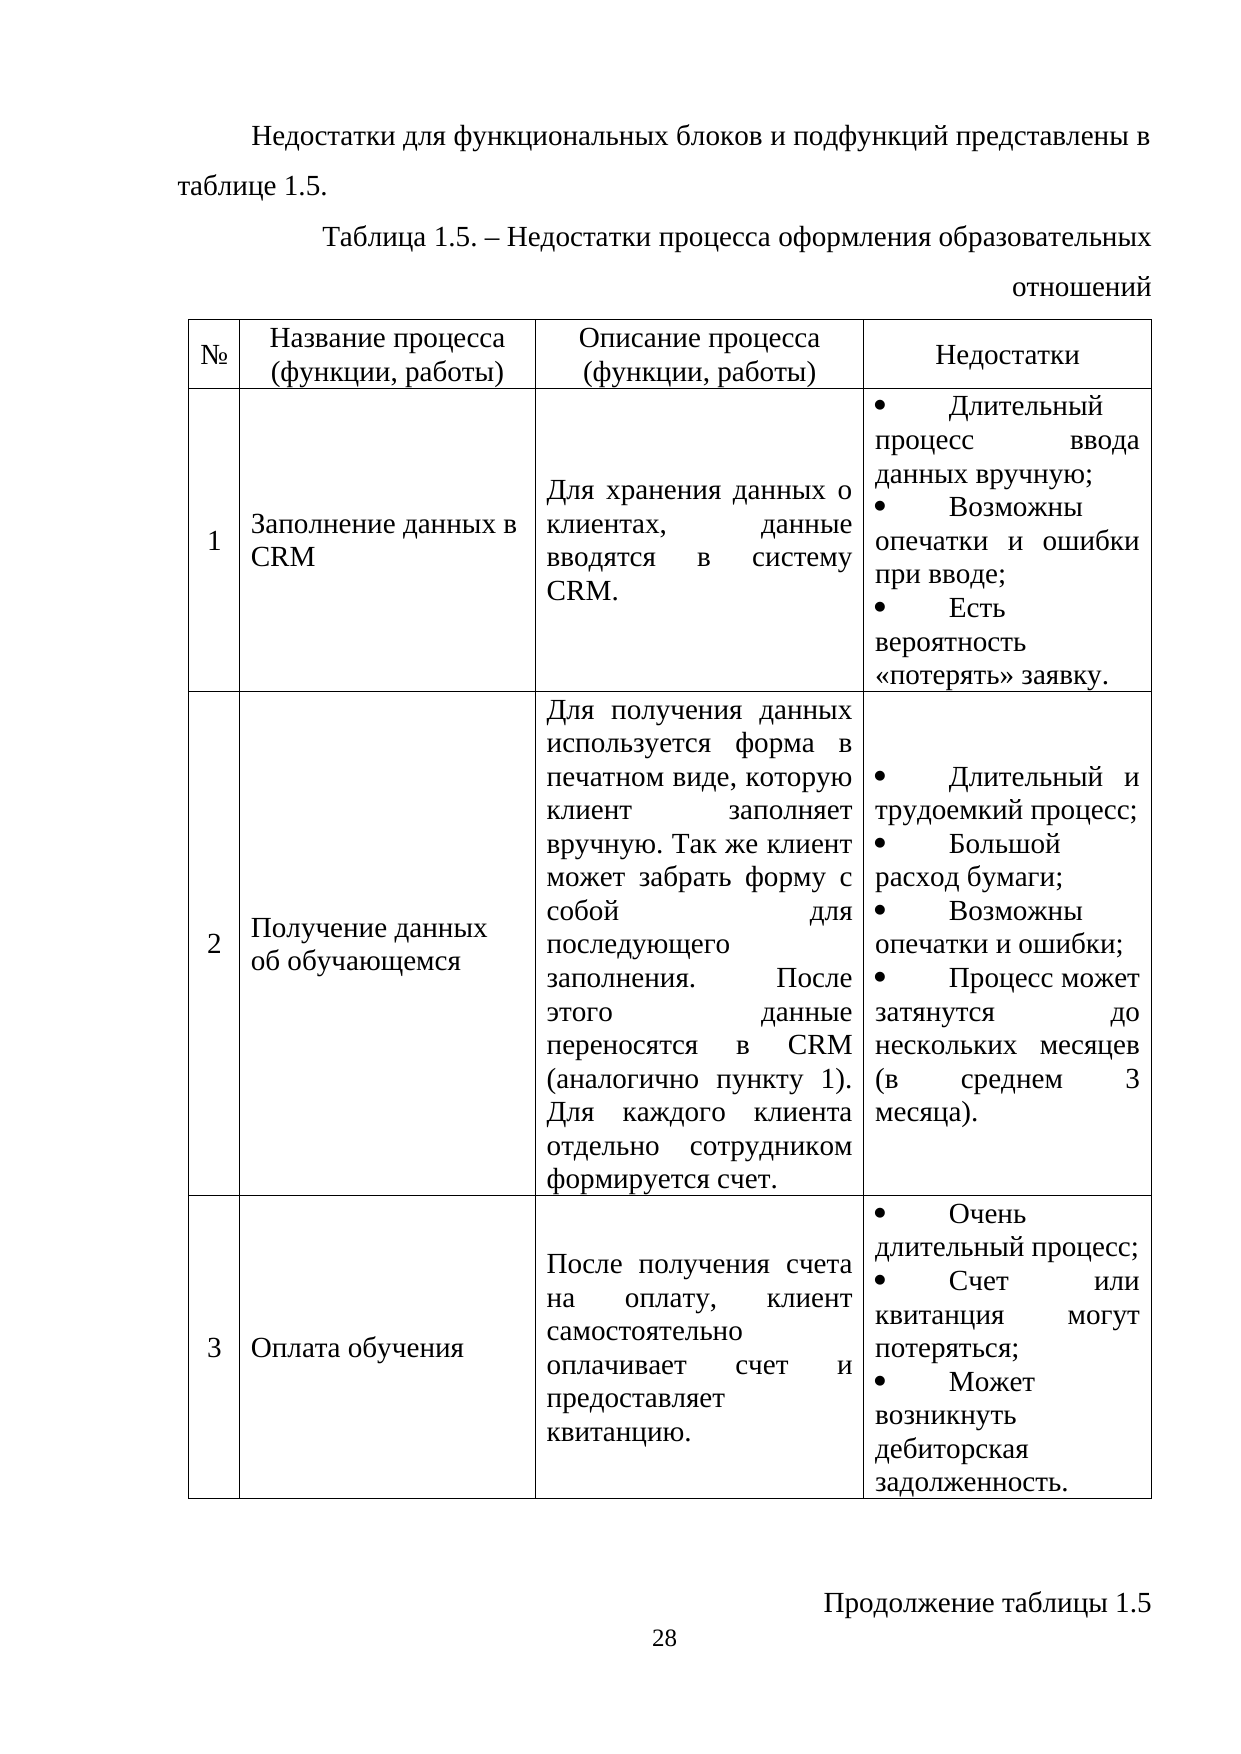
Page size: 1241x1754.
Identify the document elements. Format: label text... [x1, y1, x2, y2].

table_cell После получения счета на оплату, клиент самостоятельно оплачивает счет и предоставляет квитанцию. [536, 1196, 863, 1498]
table_header Описание процесса (функции, работы) [536, 320, 863, 387]
text Недостатки для функциональных блоков и подфункций представлены в таблице 1.5. [177, 118, 1152, 202]
text Таблица 1.5. – Недостатки процесса оформления образовательных отношений [177, 219, 1152, 303]
table_cell Заполнение данных в CRM [240, 389, 535, 691]
table_cell Длительный процесс ввода данных вручную; Возможны опечатки и ошибки при вводе; Есть вероятность «потерять» заявку. [864, 389, 1151, 691]
table_cell Для хранения данных о клиентах, данные вводятся в систему CRM. [536, 389, 863, 691]
table_cell Длительный и трудоемкий процесс; Большой расход бумаги; Возможны опечатки и ошибки; Процесс может затянутся до нескольких месяцев (в среднем 3 месяца). [864, 692, 1151, 1195]
table_header Недостатки [864, 320, 1151, 387]
table_header № [189, 320, 239, 387]
table_header Название процесса (функции, работы) [240, 320, 535, 387]
table_cell Очень длительный процесс; Счет или квитанция могут потеряться; Может возникнуть дебиторская задолженность. [864, 1196, 1151, 1498]
table_cell Получение данных об обучающемся [240, 692, 535, 1195]
text Продолжение таблицы 1.5 [177, 1585, 1152, 1619]
table_cell Оплата обучения [240, 1196, 535, 1498]
table_cell Для получения данных используется форма в печатном виде, которую клиент заполняет вручную. Так же клиент может забрать форму с собой для последующего заполнения. После этого данные переносятся в CRM (аналогично пункту 1). Для каждого клиента отдельно сотрудником формируется счет. [536, 692, 863, 1195]
table_cell 3 [189, 1196, 239, 1498]
table_cell 2 [189, 692, 239, 1195]
table_cell 1 [189, 389, 239, 691]
